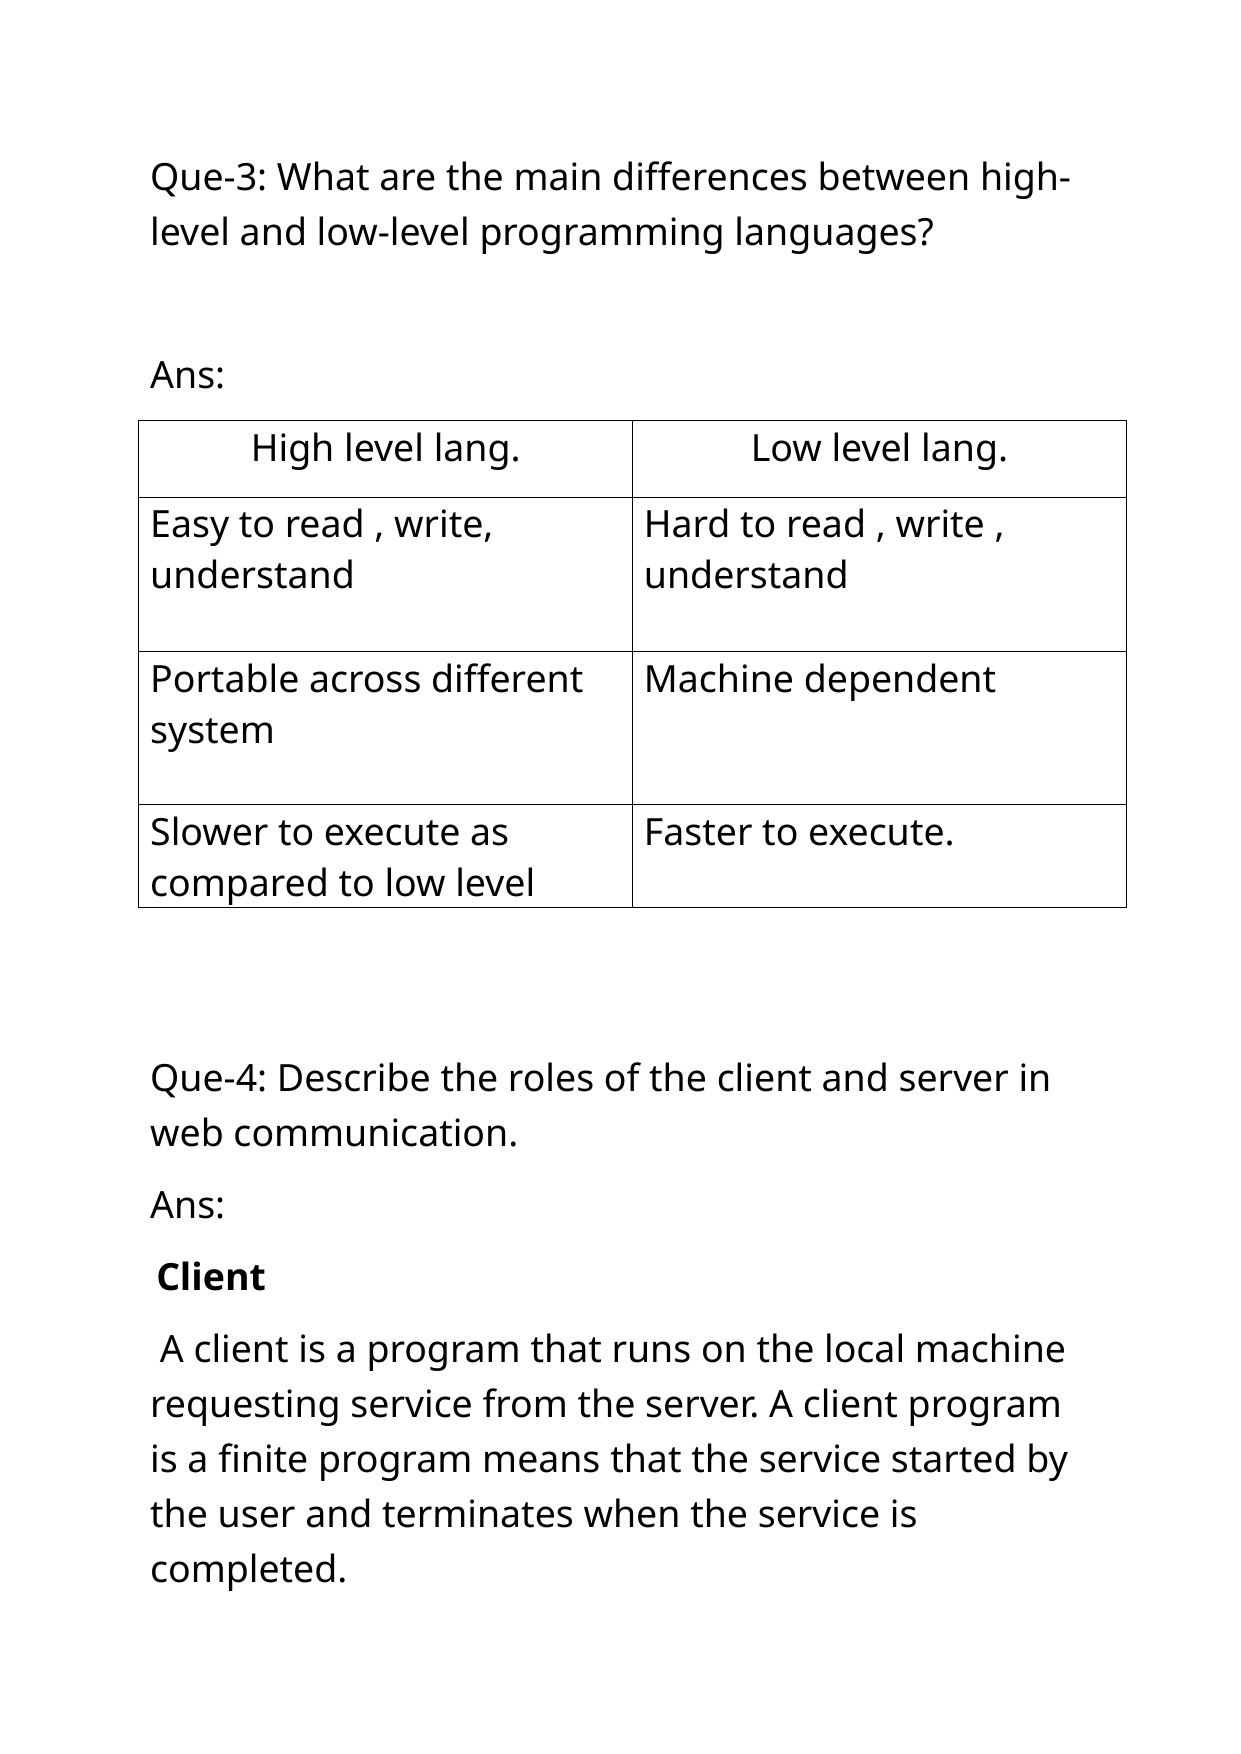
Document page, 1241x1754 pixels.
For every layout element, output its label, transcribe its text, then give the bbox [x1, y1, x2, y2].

table_cell Hard to read , write , understand [633, 498, 1126, 651]
text Ans: [150, 1178, 1090, 1229]
table_cell Faster to execute. [633, 805, 1126, 907]
table_cell Slower to execute as compared to low level [139, 805, 632, 907]
text Que-3: What are the main differences between high-level and low-level programming languages? [150, 150, 1090, 256]
text Ans: [150, 349, 1090, 400]
text Que-4: Describe the roles of the client and server in web communication. [150, 1052, 1090, 1158]
text A client is a program that runs on the local machine requesting service from the server. A client program is a finite program means that the service started by the user and terminates when the service is completed. [150, 1322, 1090, 1593]
table_cell Easy to read , write, understand [139, 498, 632, 651]
table_header High level lang. [139, 421, 632, 497]
table_cell Portable across different system [139, 652, 632, 804]
table_header Low level lang. [633, 421, 1126, 497]
table_cell Machine dependent [633, 652, 1126, 804]
text Client [150, 1250, 1090, 1301]
